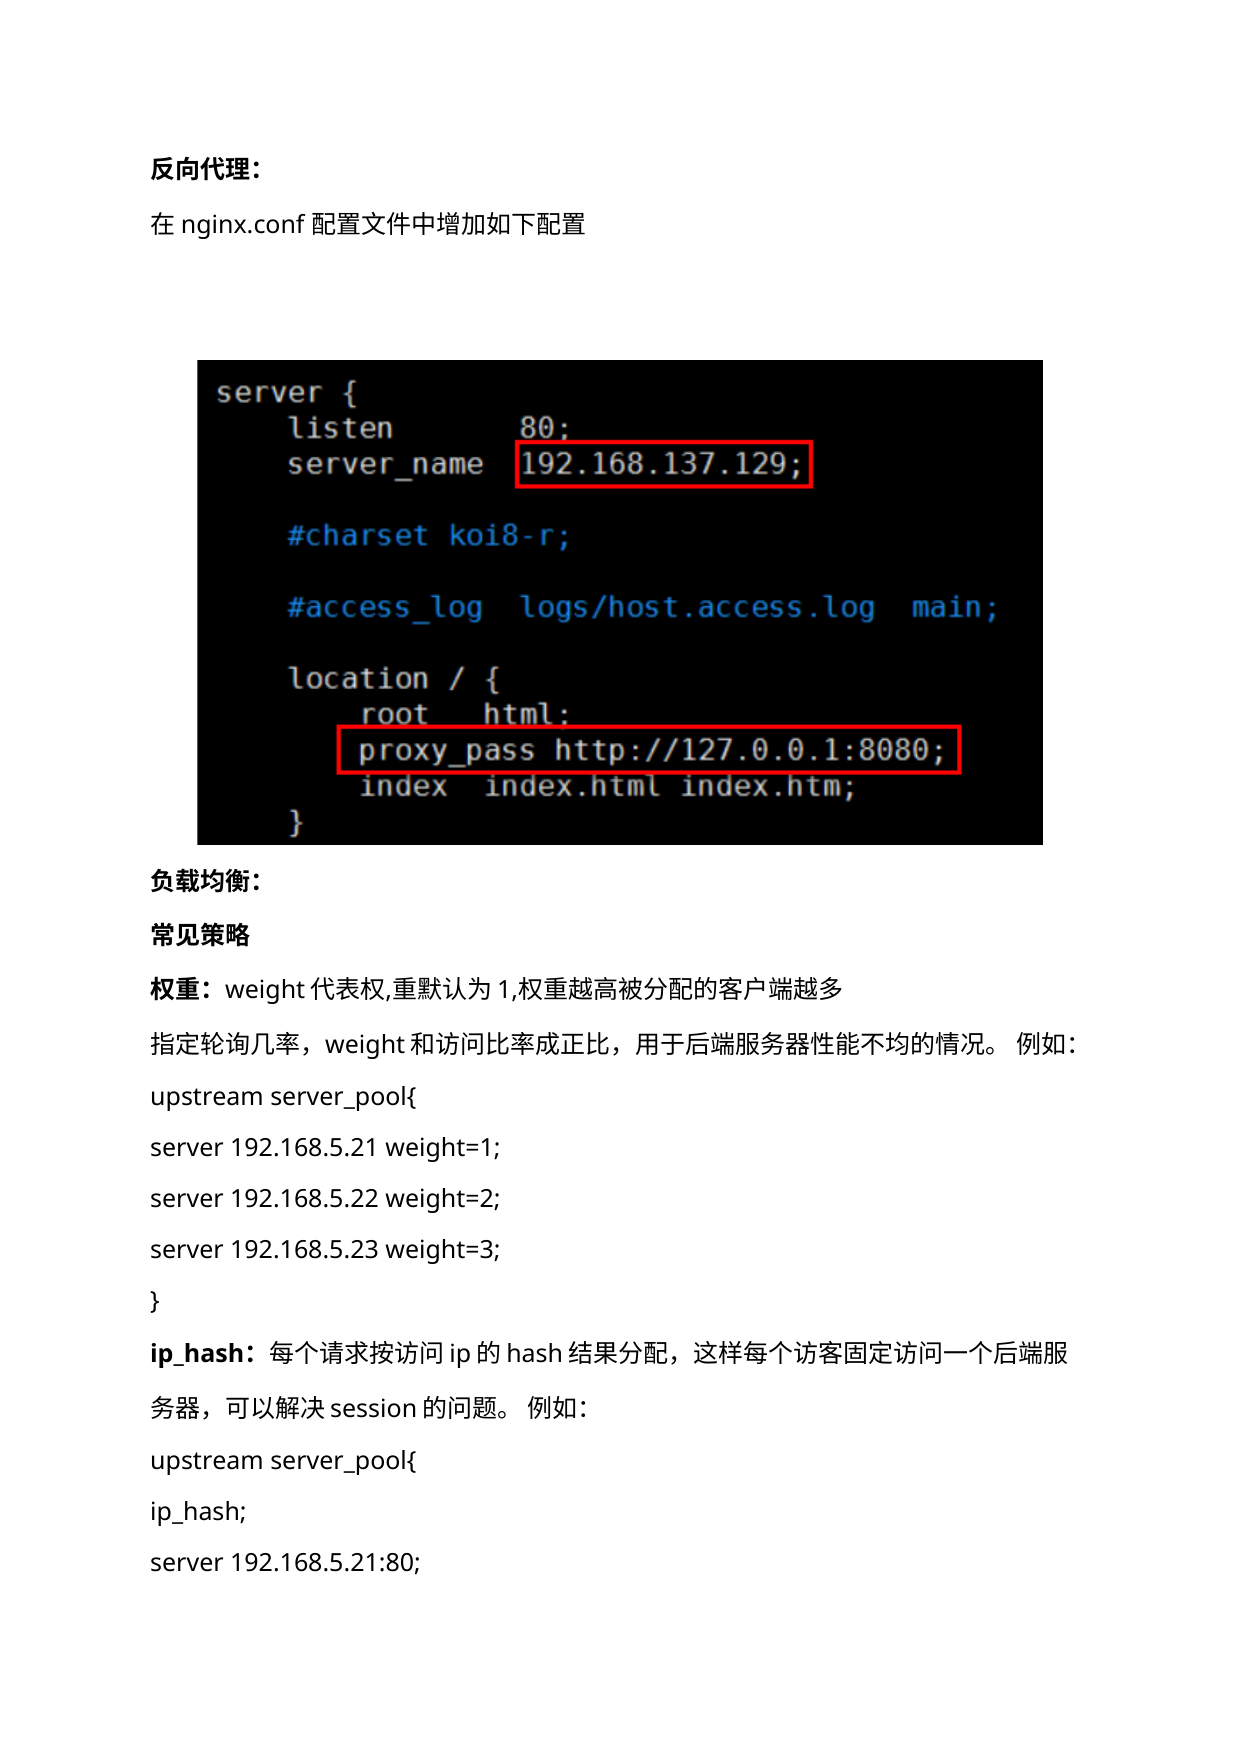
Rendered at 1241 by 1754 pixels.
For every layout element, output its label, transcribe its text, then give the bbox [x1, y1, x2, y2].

text server 192.168.5.21:80; [150, 1545, 1090, 1579]
text server 192.168.5.21 weight=1; [150, 1130, 1090, 1164]
text 在 nginx.conf 配置文件中增加如下配置 [150, 204, 1090, 241]
text 常见策略 [150, 916, 1090, 952]
text 负载均衡： [150, 861, 1090, 897]
text ip_hash; [150, 1494, 1090, 1528]
text } [150, 1283, 1090, 1317]
picture [197, 360, 1043, 845]
text 权重：weight代表权,重默认为1,权重越高被分配的客户端越多 [150, 970, 1090, 1006]
text server 192.168.5.23 weight=3; [150, 1232, 1090, 1266]
text server 192.168.5.22 weight=2; [150, 1181, 1090, 1215]
text upstream server_pool{ [150, 1443, 1090, 1477]
text 指定轮询几率，weight和访问比率成正比，用于后端服务器性能不均的情况。 例如： [150, 1024, 1090, 1061]
text ip_hash：每个请求按访问ip的hash结果分配，这样每个访客固定访问一个后端服务器，可以解决session的问题。 例如： [150, 1334, 1090, 1424]
text 反向代理： [150, 150, 1090, 186]
text upstream server_pool{ [150, 1079, 1090, 1113]
